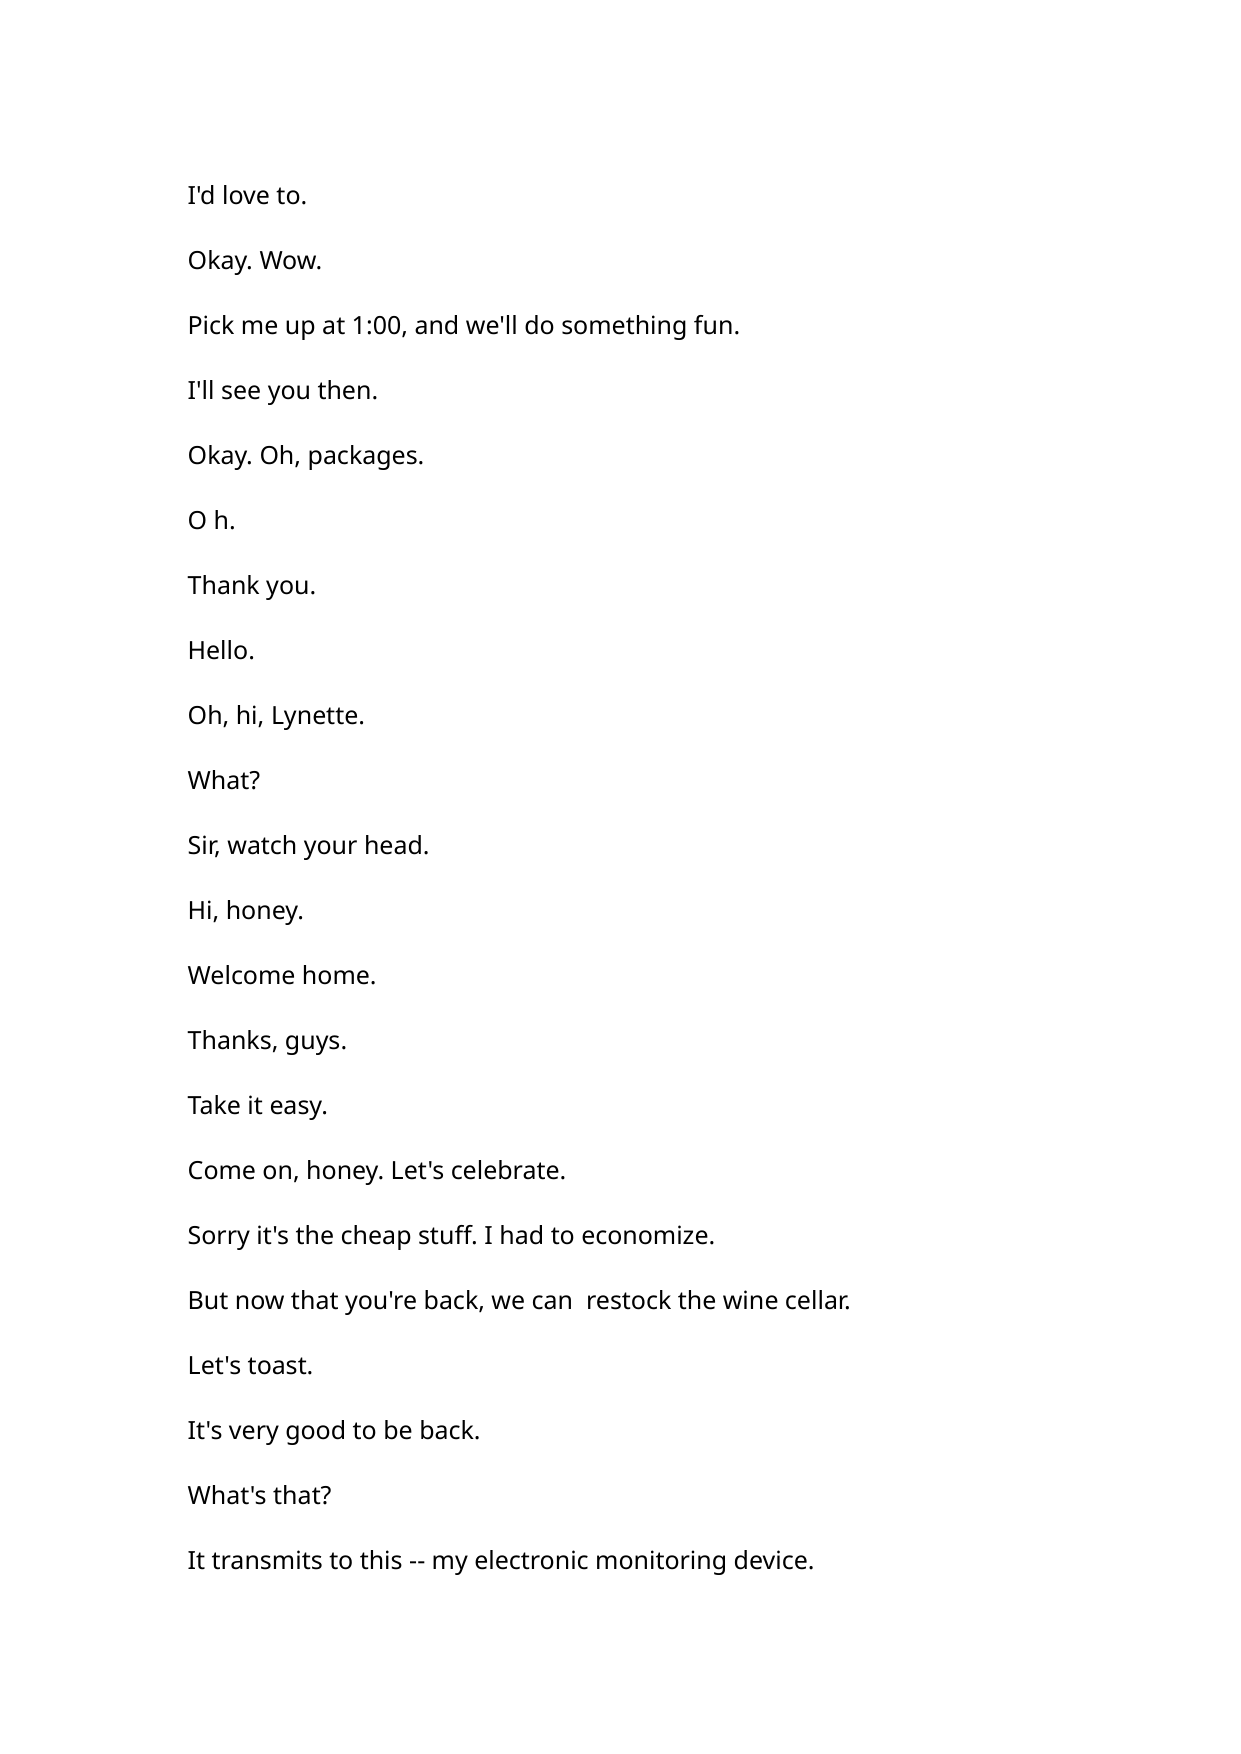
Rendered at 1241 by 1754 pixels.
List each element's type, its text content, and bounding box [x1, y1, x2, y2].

text Thanks, guys. [187, 1007, 1053, 1072]
text Hello. [187, 617, 1053, 682]
text What's that? [187, 1462, 1053, 1527]
text Come on, honey. Let's celebrate. [187, 1137, 1053, 1202]
text Pick me up at 1:00, and we'll do something fun. [187, 292, 1053, 357]
text Oh, hi, Lynette. [187, 682, 1053, 747]
text I'll see you then. [187, 357, 1053, 422]
text Hi, honey. [187, 877, 1053, 942]
text It transmits to this -- my electronic monitoring device. [187, 1527, 1053, 1592]
text Let's toast. [187, 1332, 1053, 1397]
text But now that you're back, we can restock the wine cellar. [187, 1267, 1053, 1332]
text Thank you. [187, 552, 1053, 617]
text Sorry it's the cheap stuff. I had to economize. [187, 1202, 1053, 1267]
text Okay. Oh, packages. [187, 422, 1053, 487]
text O h. [187, 487, 1053, 552]
text I'd love to. [187, 162, 1053, 227]
text Welcome home. [187, 942, 1053, 1007]
text It's very good to be back. [187, 1397, 1053, 1462]
text Sir, watch your head. [187, 812, 1053, 877]
text Okay. Wow. [187, 227, 1053, 292]
text What? [187, 747, 1053, 812]
text Take it easy. [187, 1072, 1053, 1137]
